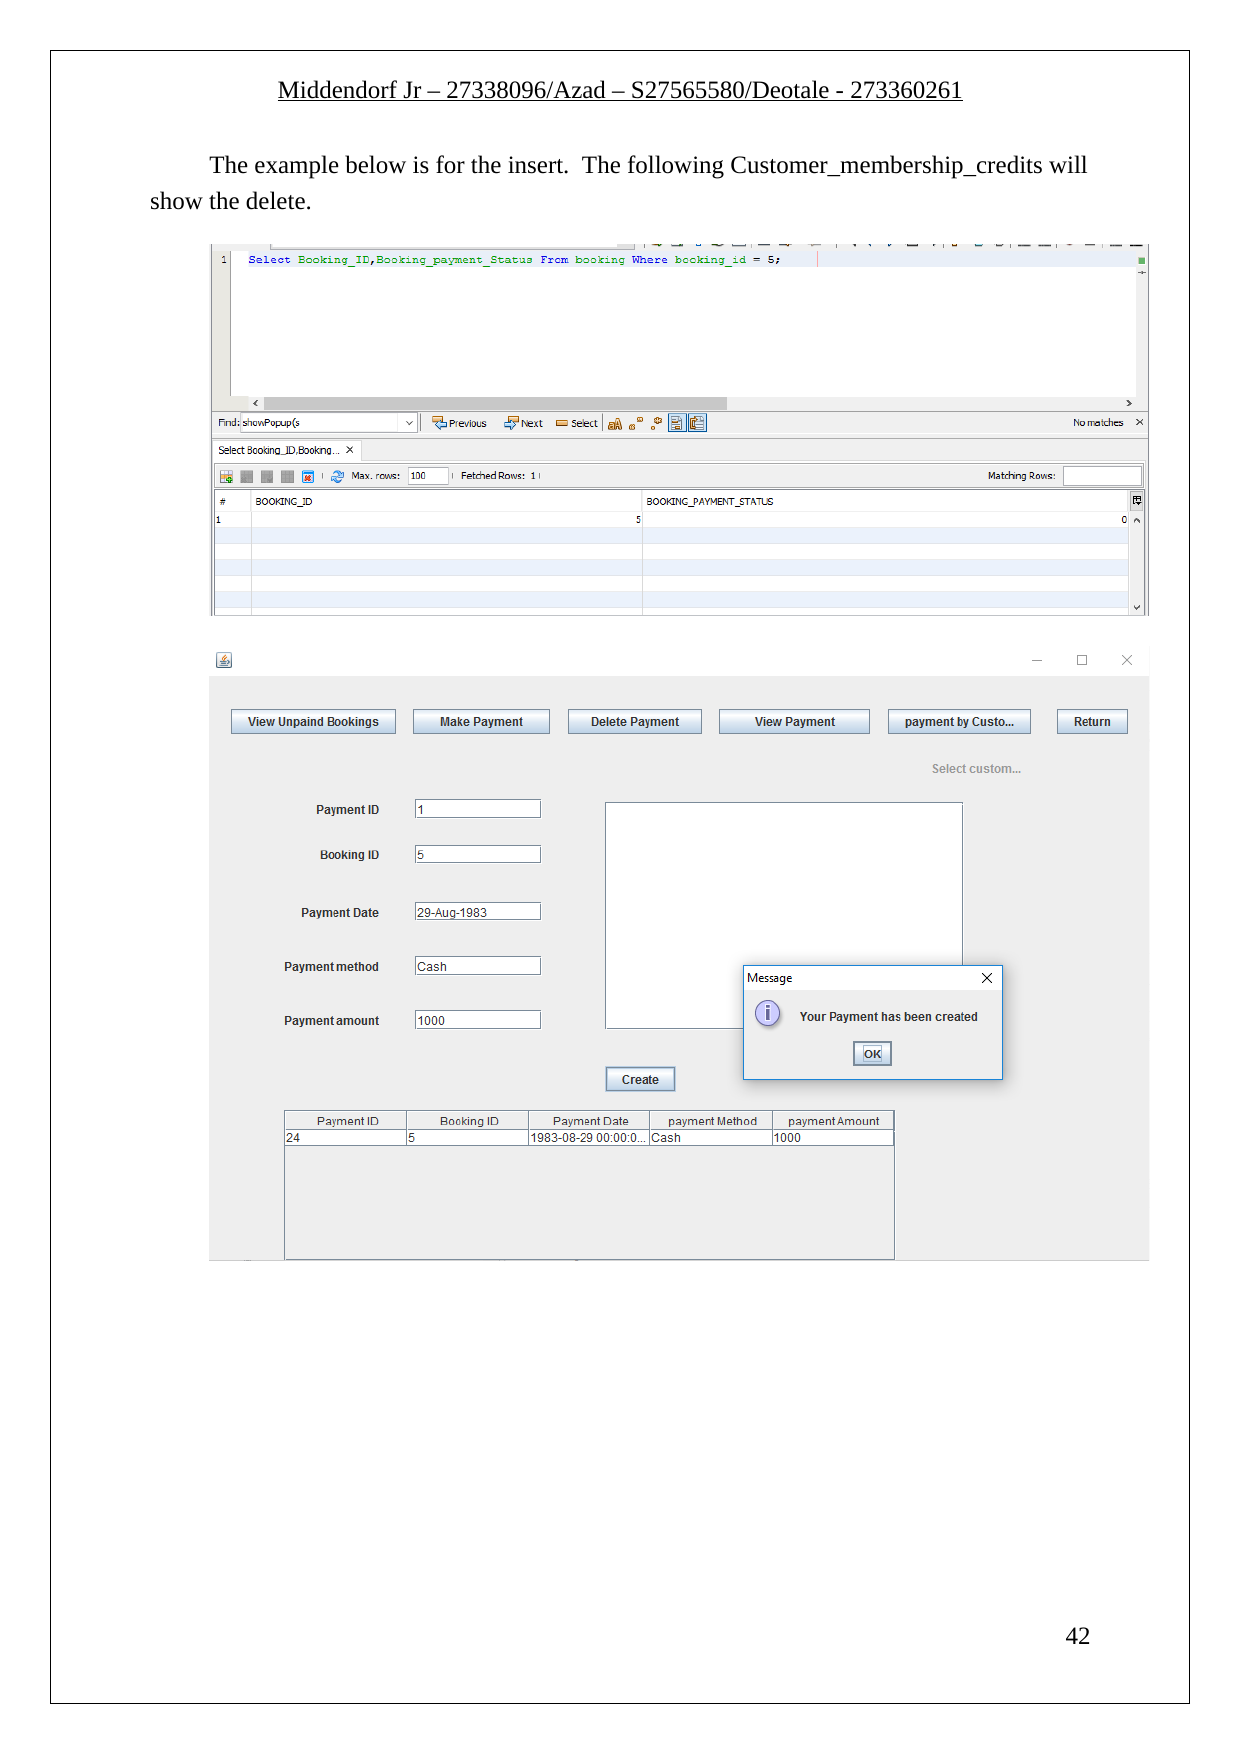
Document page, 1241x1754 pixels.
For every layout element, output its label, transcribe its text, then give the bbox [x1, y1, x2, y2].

text The example below is for the insert. The following Customer_membership_credits will show the delete. [150, 150, 1090, 215]
